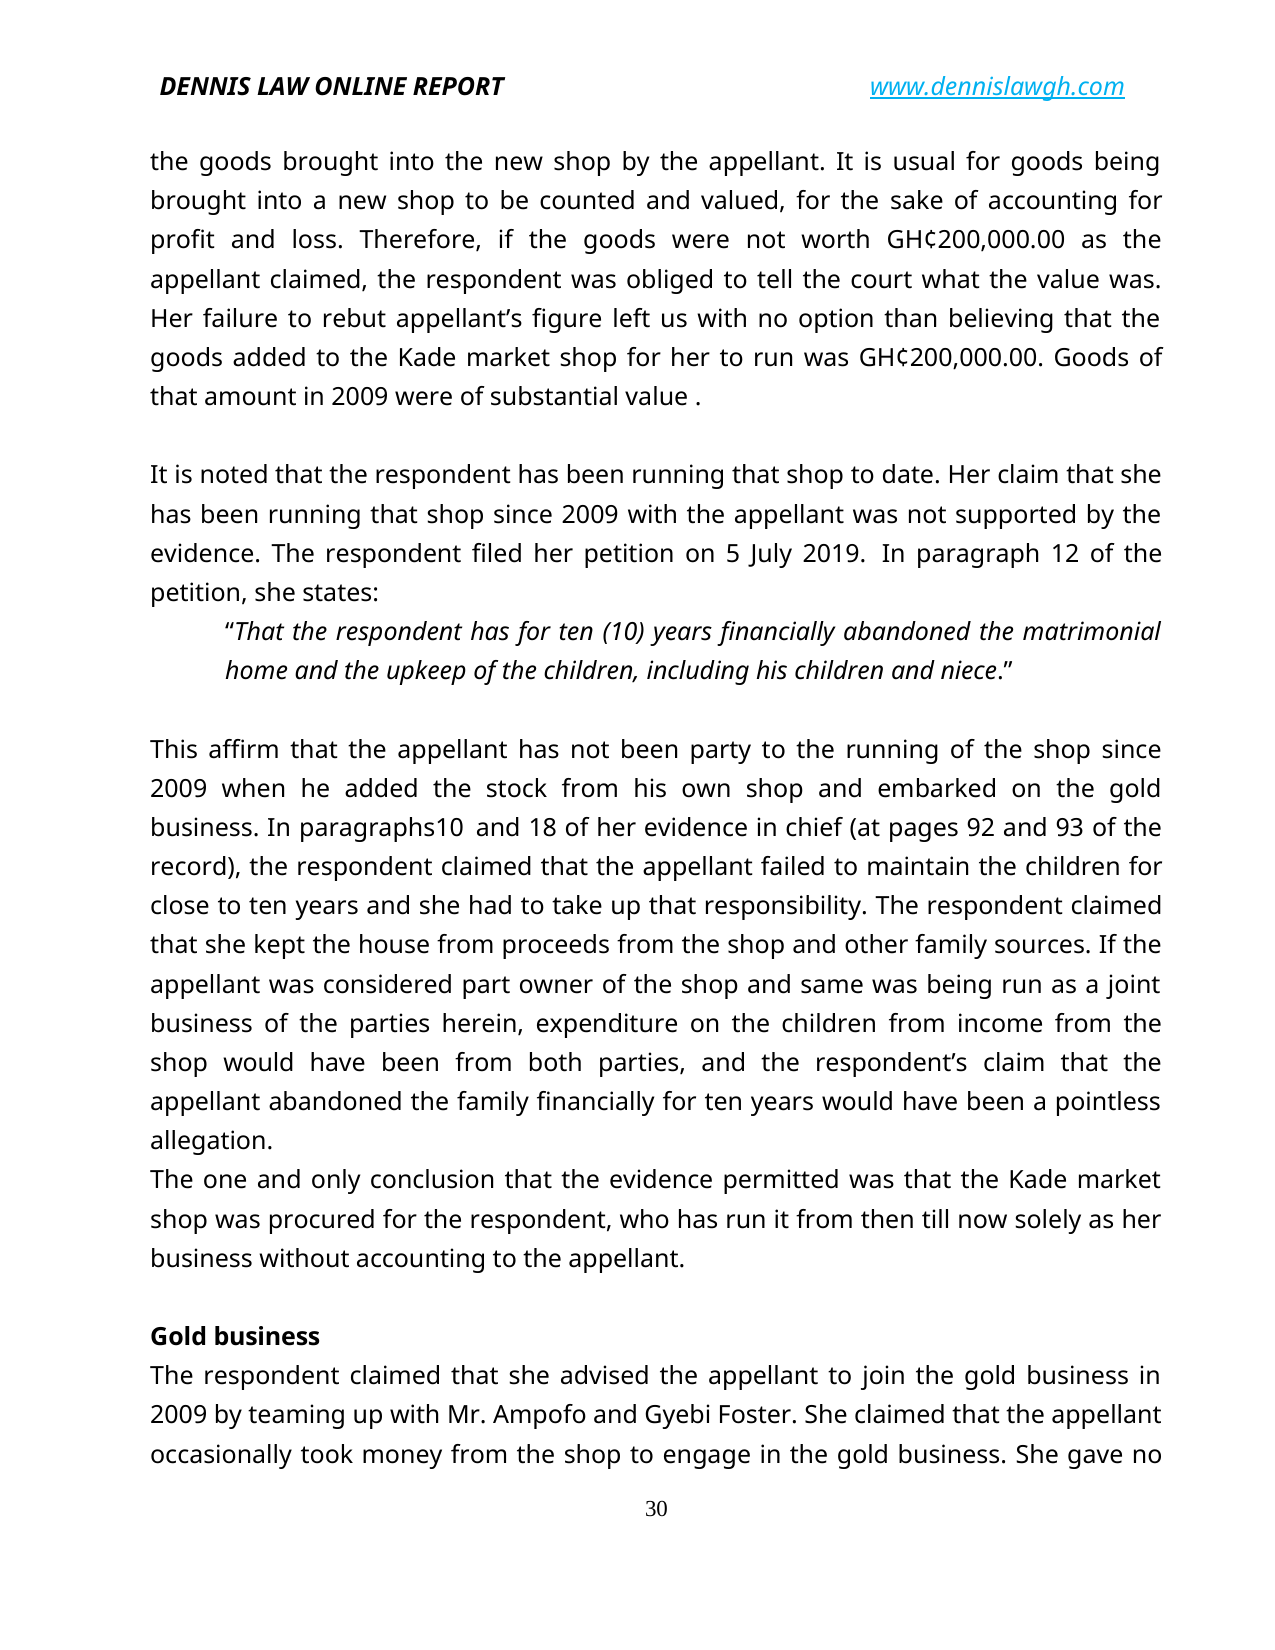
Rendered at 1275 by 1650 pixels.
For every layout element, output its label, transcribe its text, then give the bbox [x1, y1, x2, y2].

subtitle Gold business [150, 1319, 1162, 1353]
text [150, 144, 1162, 413]
text It is noted that the respondent has been running that shop to date. Her claim that she has been running that shop since 2009 with the appellant was not supported by the evidence. The respondent filed her petition on 5 July 2019. In paragraph 12 of the petition, she states: [150, 457, 1162, 609]
text This affirm that the appellant has not been party to the running of the shop since 2009 when he added the stock from his own shop and embarked on the gold business. In paragraphs10 and 18 of her evidence in chief (at pages 92 and 93 of the record), the respondent claimed that the appellant failed to maintain the children for close to ten years and she had to take up that responsibility. The respondent claimed that she kept the house from proceeds from the shop and other family sources. If the appellant was considered part owner of the shop and same was being run as a joint business of the parties herein, expenditure on the children from income from the shop would have been from both parties, and the respondent’s claim that the appellant abandoned the family financially for ten years would have been a pointless allegation. [150, 731, 1162, 1157]
text “That the respondent has for ten (10) years financially abandoned the matrimonial home and the upkeep of the children, including his children and niece.” [225, 614, 1162, 687]
text The one and only conclusion that the evidence permitted was that the Kade market shop was procured for the respondent, who has run it from then till now solely as her business without accounting to the appellant. [150, 1162, 1162, 1274]
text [150, 1358, 1162, 1470]
